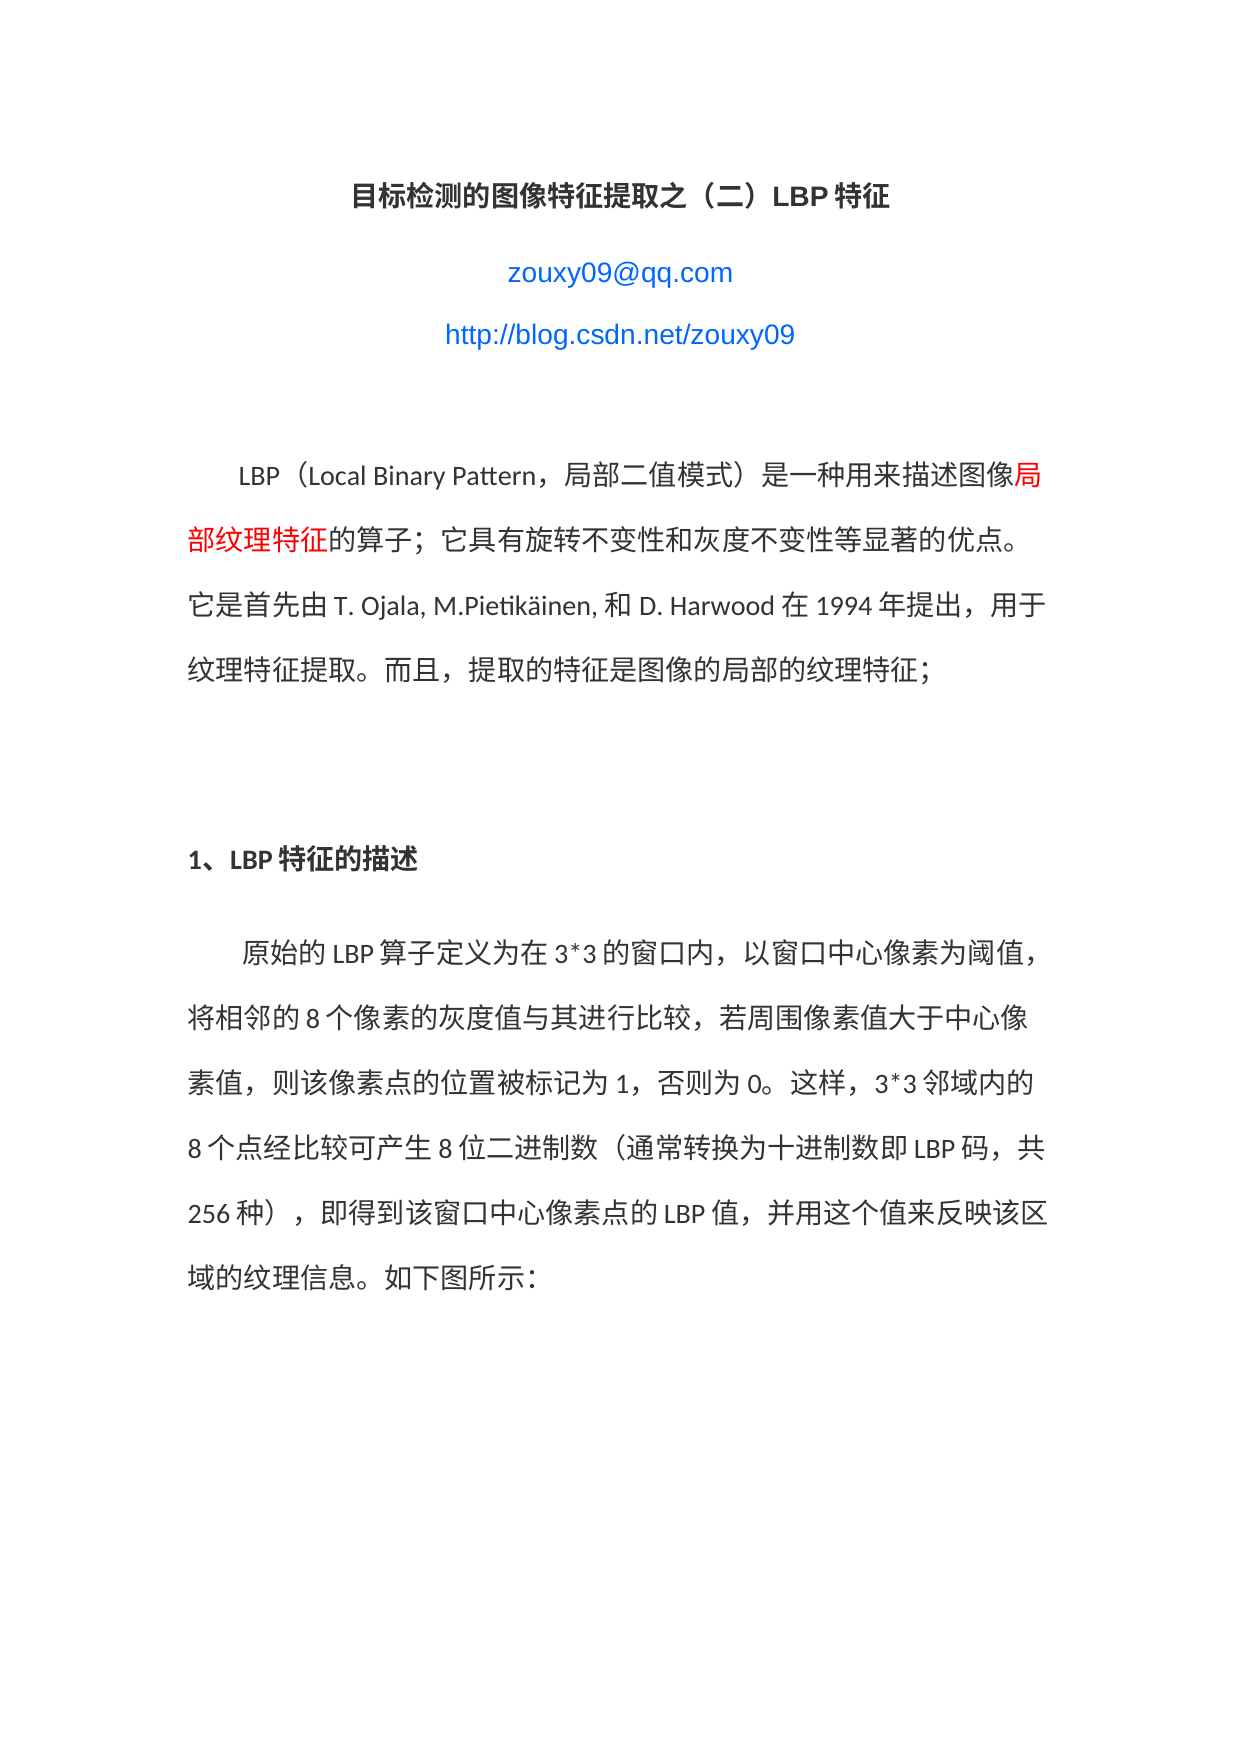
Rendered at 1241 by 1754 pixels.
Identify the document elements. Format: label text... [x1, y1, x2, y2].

text http://blog.csdn.net/zouxy09 [187, 318, 1053, 350]
text 原始的LBP算子定义为在3*3的窗口内，以窗口中心像素为阈值，将相邻的8个像素的灰度值与其进行比较，若周围像素值大于中心像素值，则该像素点的位置被标记为1，否则为0。这样，3*3邻域内的8个点经比较可产生8位二进制数（通常转换为十进制数即LBP码，共256种），即得到该窗口中心像素点的LBP值，并用这个值来反映该区域的纹理信息。如下图所示： [187, 919, 1053, 1309]
text zouxy09@qq.com [187, 256, 1053, 289]
text 1、LBP特征的描述 [187, 824, 1053, 889]
text LBP（Local Binary Pattern，局部二值模式）是一种用来描述图像局部纹理特征的算子；它具有旋转不变性和灰度不变性等显著的优点。它是首先由T. Ojala, M.Pietikäinen, 和 D. Harwood 在1994年提出，用于纹理特征提取。而且，提取的特征是图像的局部的纹理特征； [187, 441, 1053, 701]
text 目标检测的图像特征提取之（二）LBP特征 [187, 162, 1053, 227]
